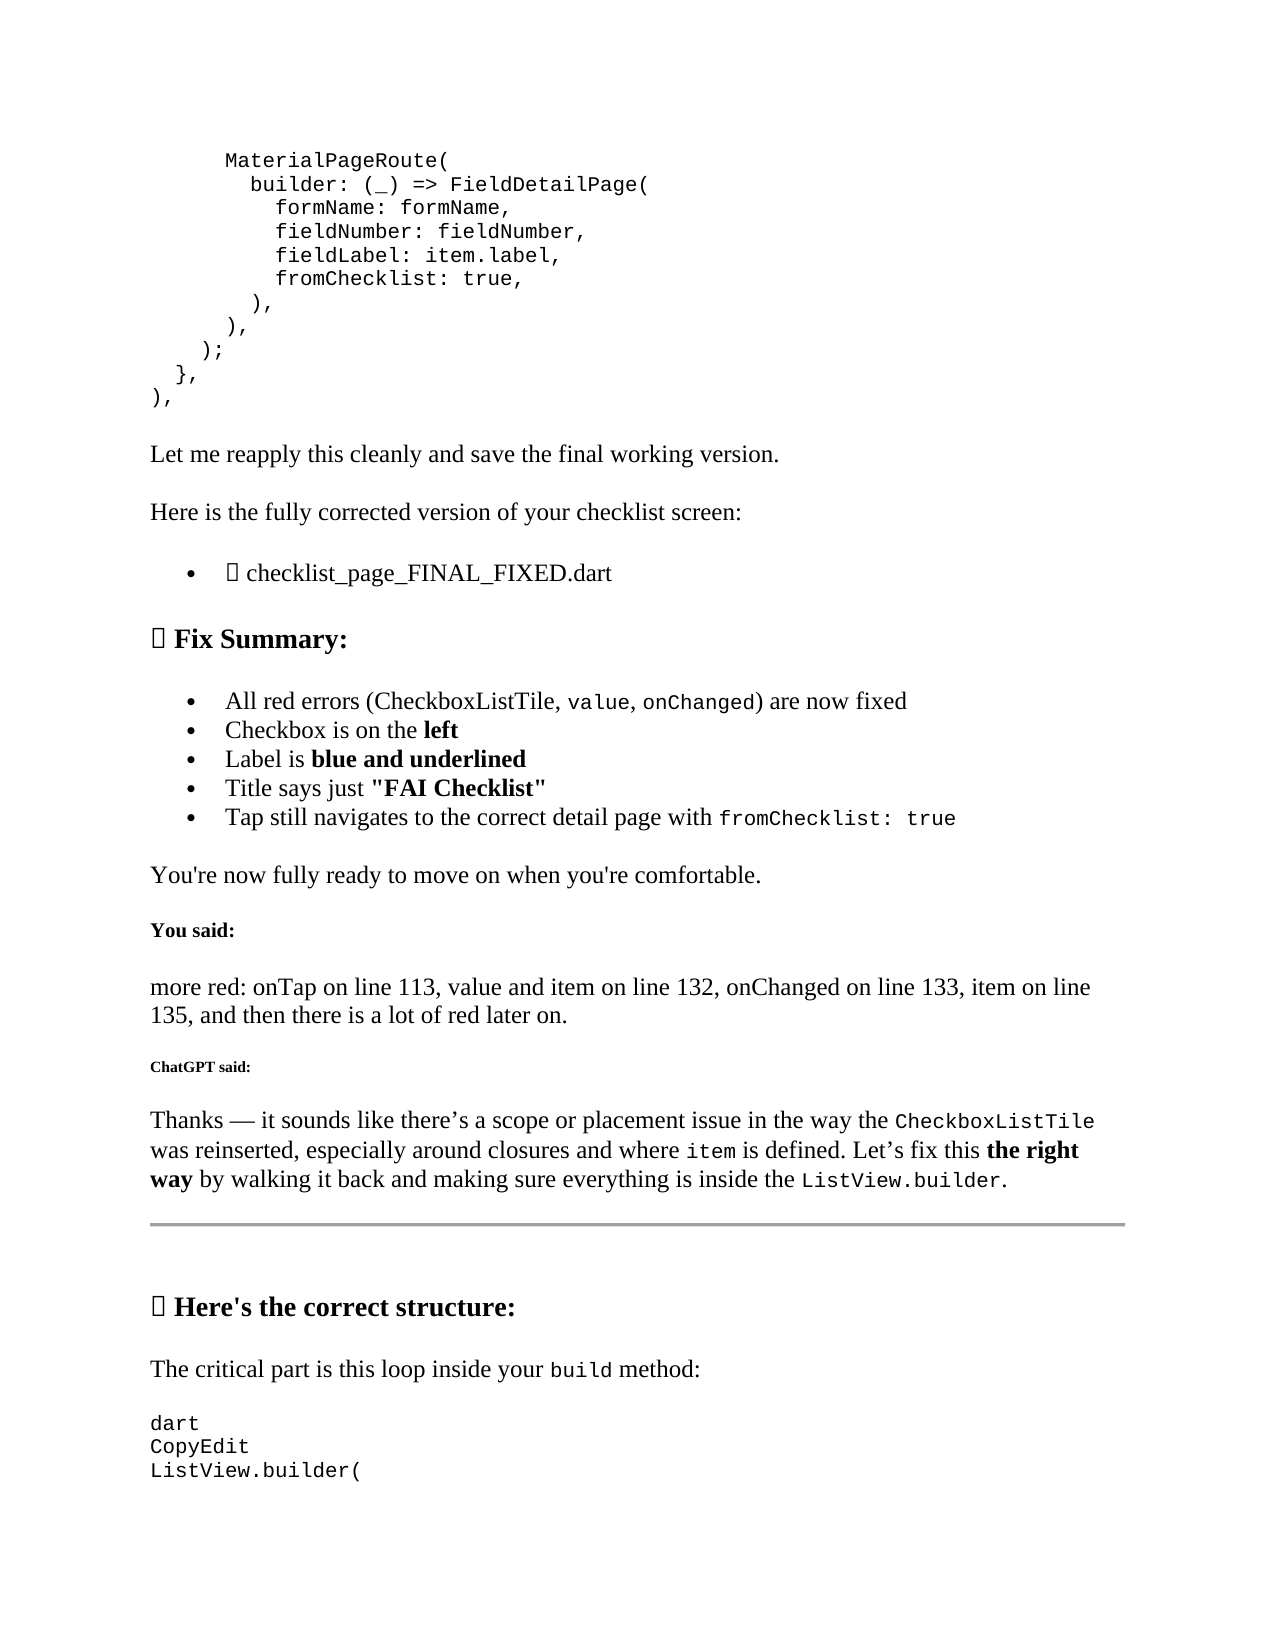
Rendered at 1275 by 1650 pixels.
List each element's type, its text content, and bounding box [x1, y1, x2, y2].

text You said: [150, 918, 1125, 942]
text You're now fully ready to move on when you're comfortable. [150, 860, 1125, 889]
text The critical part is this loop inside your build method: [150, 1354, 1125, 1383]
text ), [150, 292, 1125, 316]
list Title says just "FAI Checklist" [187, 773, 1125, 802]
text MaterialPageRoute( [150, 150, 1125, 174]
text ChatGPT said: [150, 1058, 1125, 1076]
text ), [150, 316, 1125, 339]
text builder: (_) => FieldDetailPage( [150, 174, 1125, 197]
text Thanks — it sounds like there’s a scope or placement issue in the way the CheckboxListTile was reinserted, especially around closures and where item is defined. Let’s fix this the right way by walking it back and making sure everything is inside the ListView.builder. [150, 1105, 1125, 1194]
text Let me reapply this cleanly and save the final working version. [150, 439, 1125, 468]
text }, [150, 363, 1125, 386]
list Checkbox is on the left [187, 715, 1125, 744]
text ); [150, 339, 1125, 363]
text Here is the fully corrected version of your checklist screen: [150, 497, 1125, 526]
text dart [150, 1413, 1125, 1436]
text ✅ Here's the correct structure: [150, 1286, 1125, 1325]
list ✅ checklist_page_FINAL_FIXED.dart [187, 555, 1125, 589]
text ListView.builder( [150, 1460, 1125, 1484]
list Label is blue and underlined [187, 744, 1125, 773]
text CopyEdit [150, 1436, 1125, 1460]
text ✅ Fix Summary: [150, 618, 1125, 657]
text fromChecklist: true, [150, 268, 1125, 292]
text fieldLabel: item.label, [150, 244, 1125, 268]
list All red errors (CheckboxListTile, value, onChanged) are now fixed [187, 686, 1125, 715]
text more red: onTap on line 113, value and item on line 132, onChanged on line 133, item on line 135, and then there is a lot of red later on. [150, 972, 1125, 1029]
text ), [150, 386, 1125, 410]
list Tap still navigates to the correct detail page with fromChecklist: true [187, 802, 1125, 831]
text fieldNumber: fieldNumber, [150, 221, 1125, 244]
text formName: formName, [150, 197, 1125, 221]
